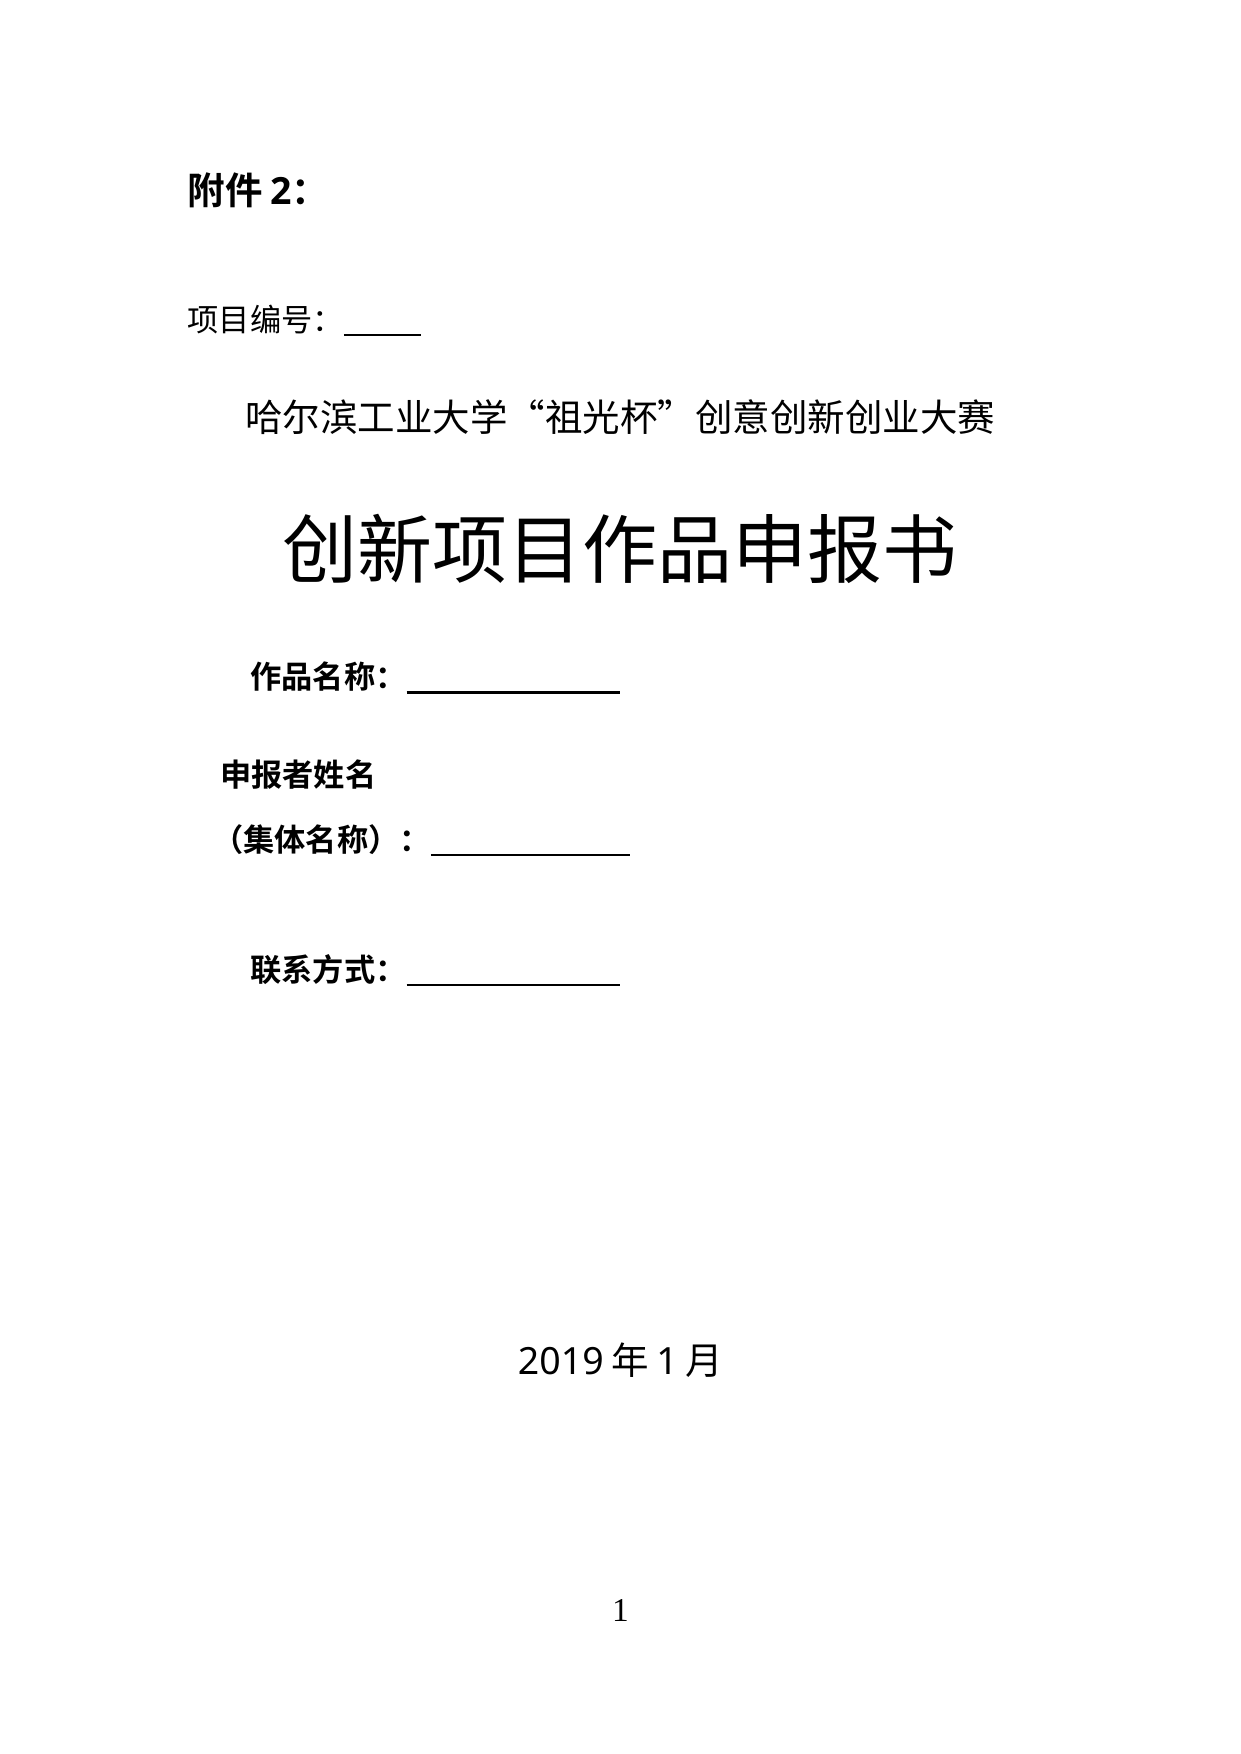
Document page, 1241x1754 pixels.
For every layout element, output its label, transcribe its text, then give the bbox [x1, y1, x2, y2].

text 项目编号： [187, 285, 1053, 350]
text 创新项目作品申报书 [187, 480, 1053, 610]
text （集体名称）： [187, 805, 1053, 870]
text 作品名称： [187, 643, 1053, 708]
text 附件2： [187, 155, 1053, 220]
text 申报者姓名 [187, 740, 1053, 805]
text 2019年1月 [187, 1325, 1053, 1390]
text 哈尔滨工业大学“祖光杯”创意创新创业大赛 [187, 383, 1053, 448]
text 联系方式： [187, 935, 1053, 1000]
